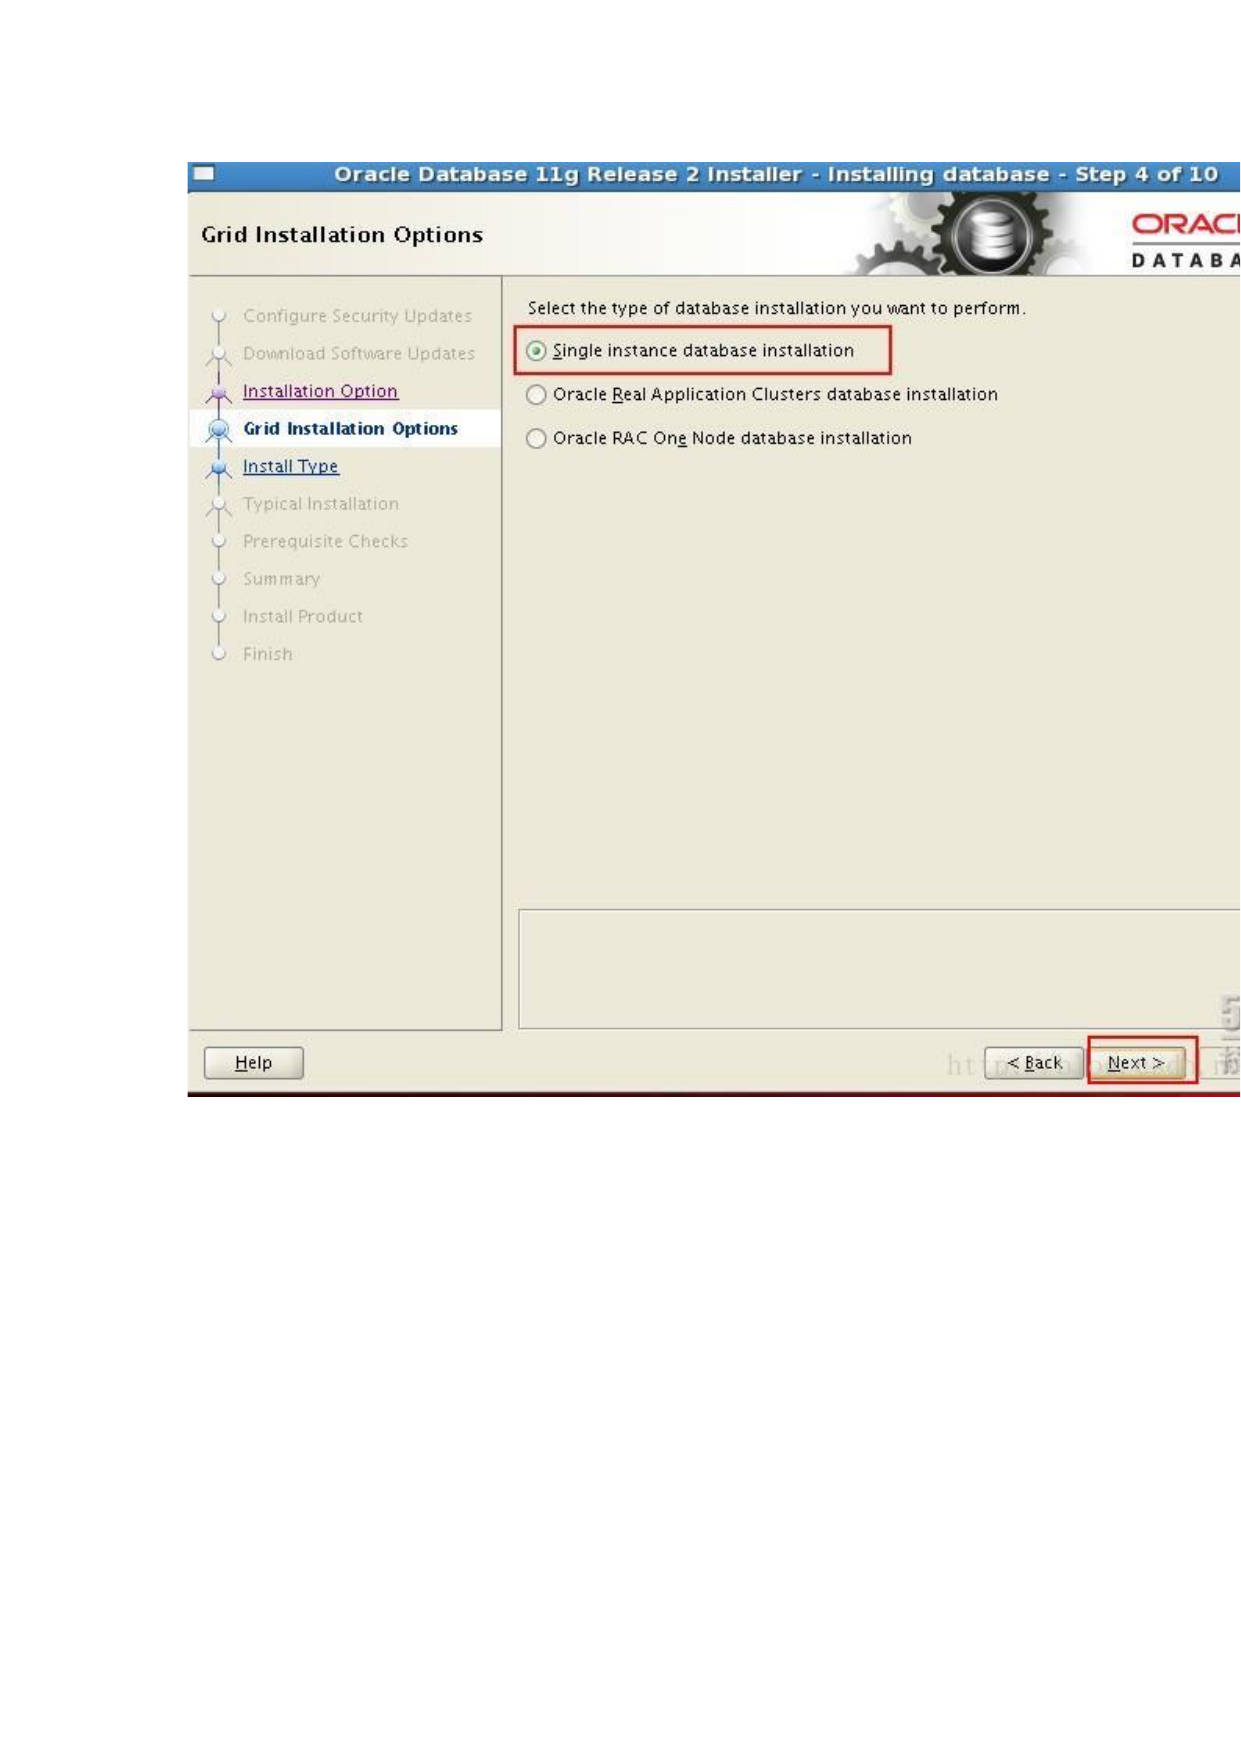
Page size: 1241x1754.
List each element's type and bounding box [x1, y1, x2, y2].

picture [187, 162, 1241, 1097]
